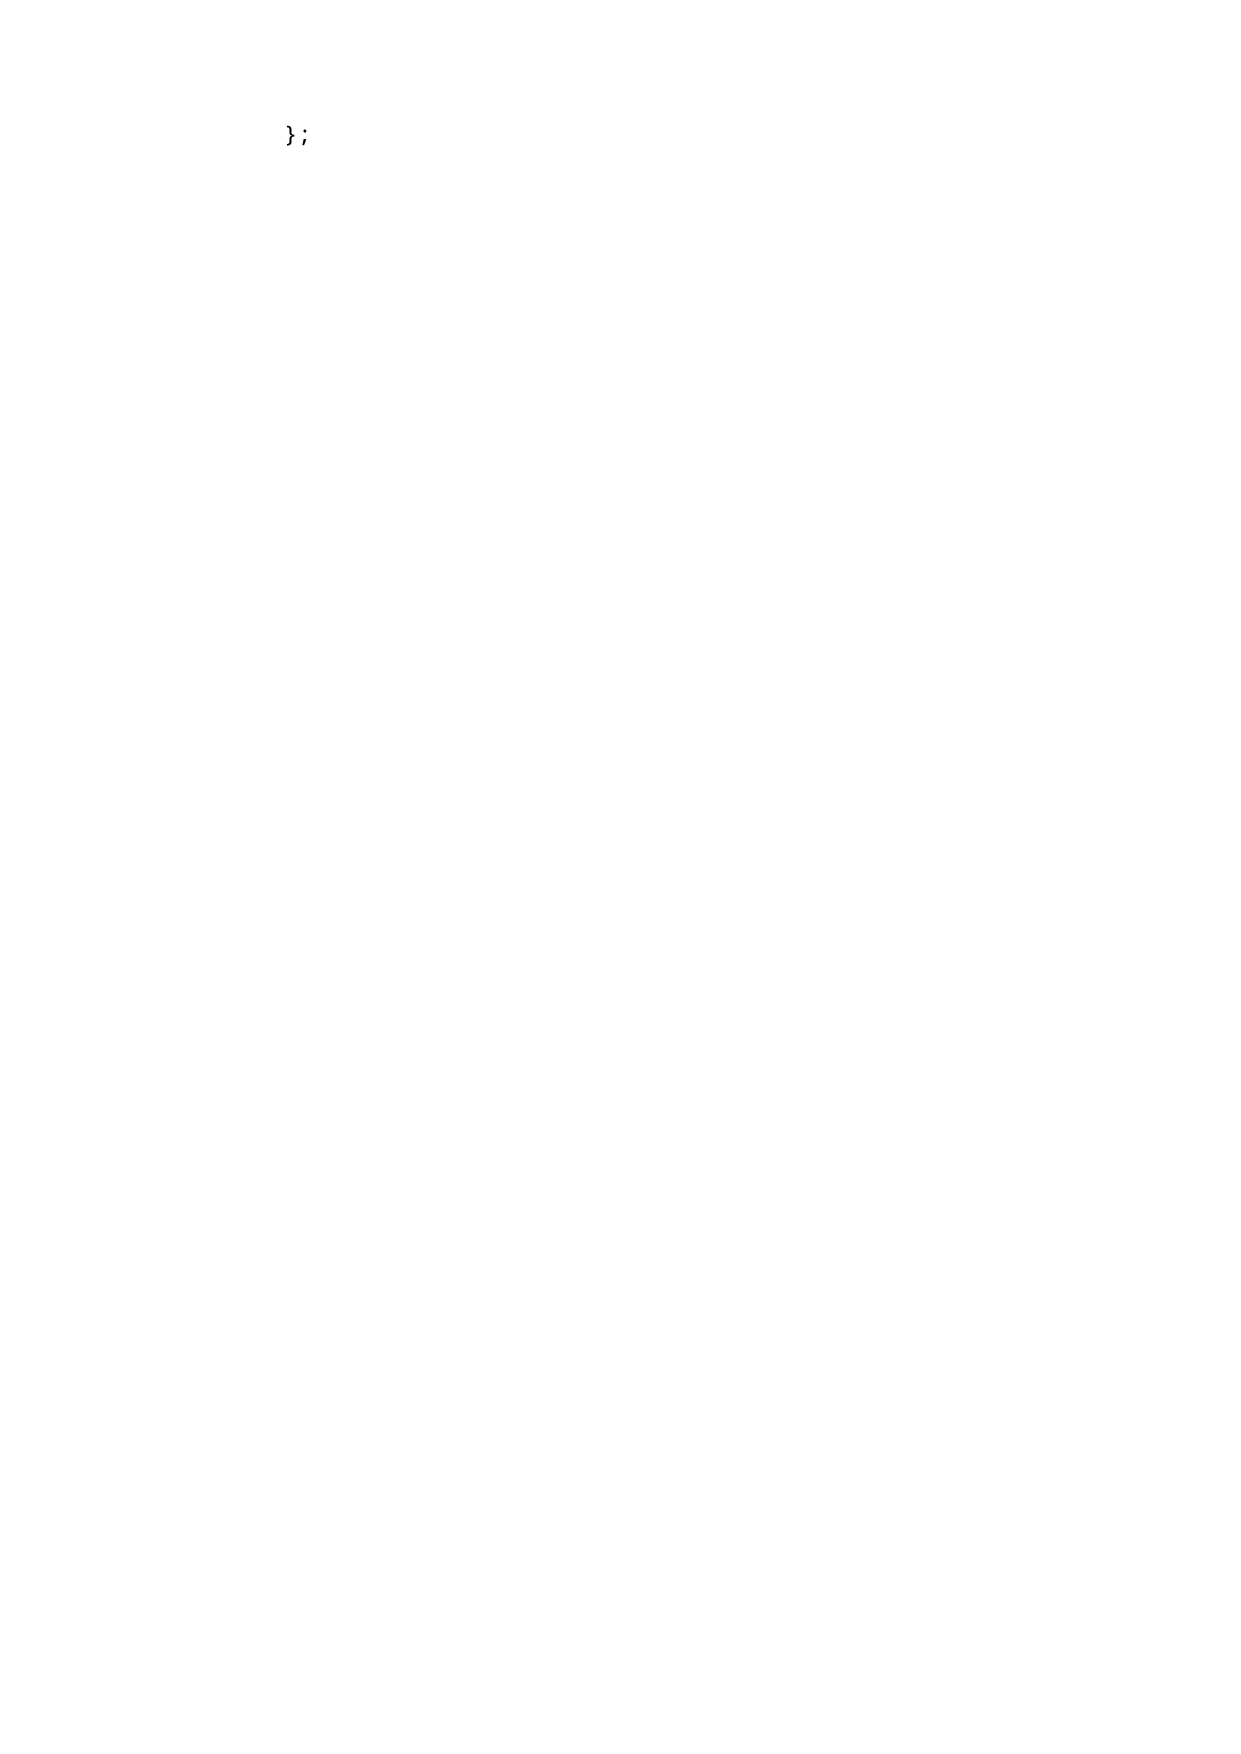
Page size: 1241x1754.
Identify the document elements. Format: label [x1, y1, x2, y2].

text [195, 118, 1104, 179]
